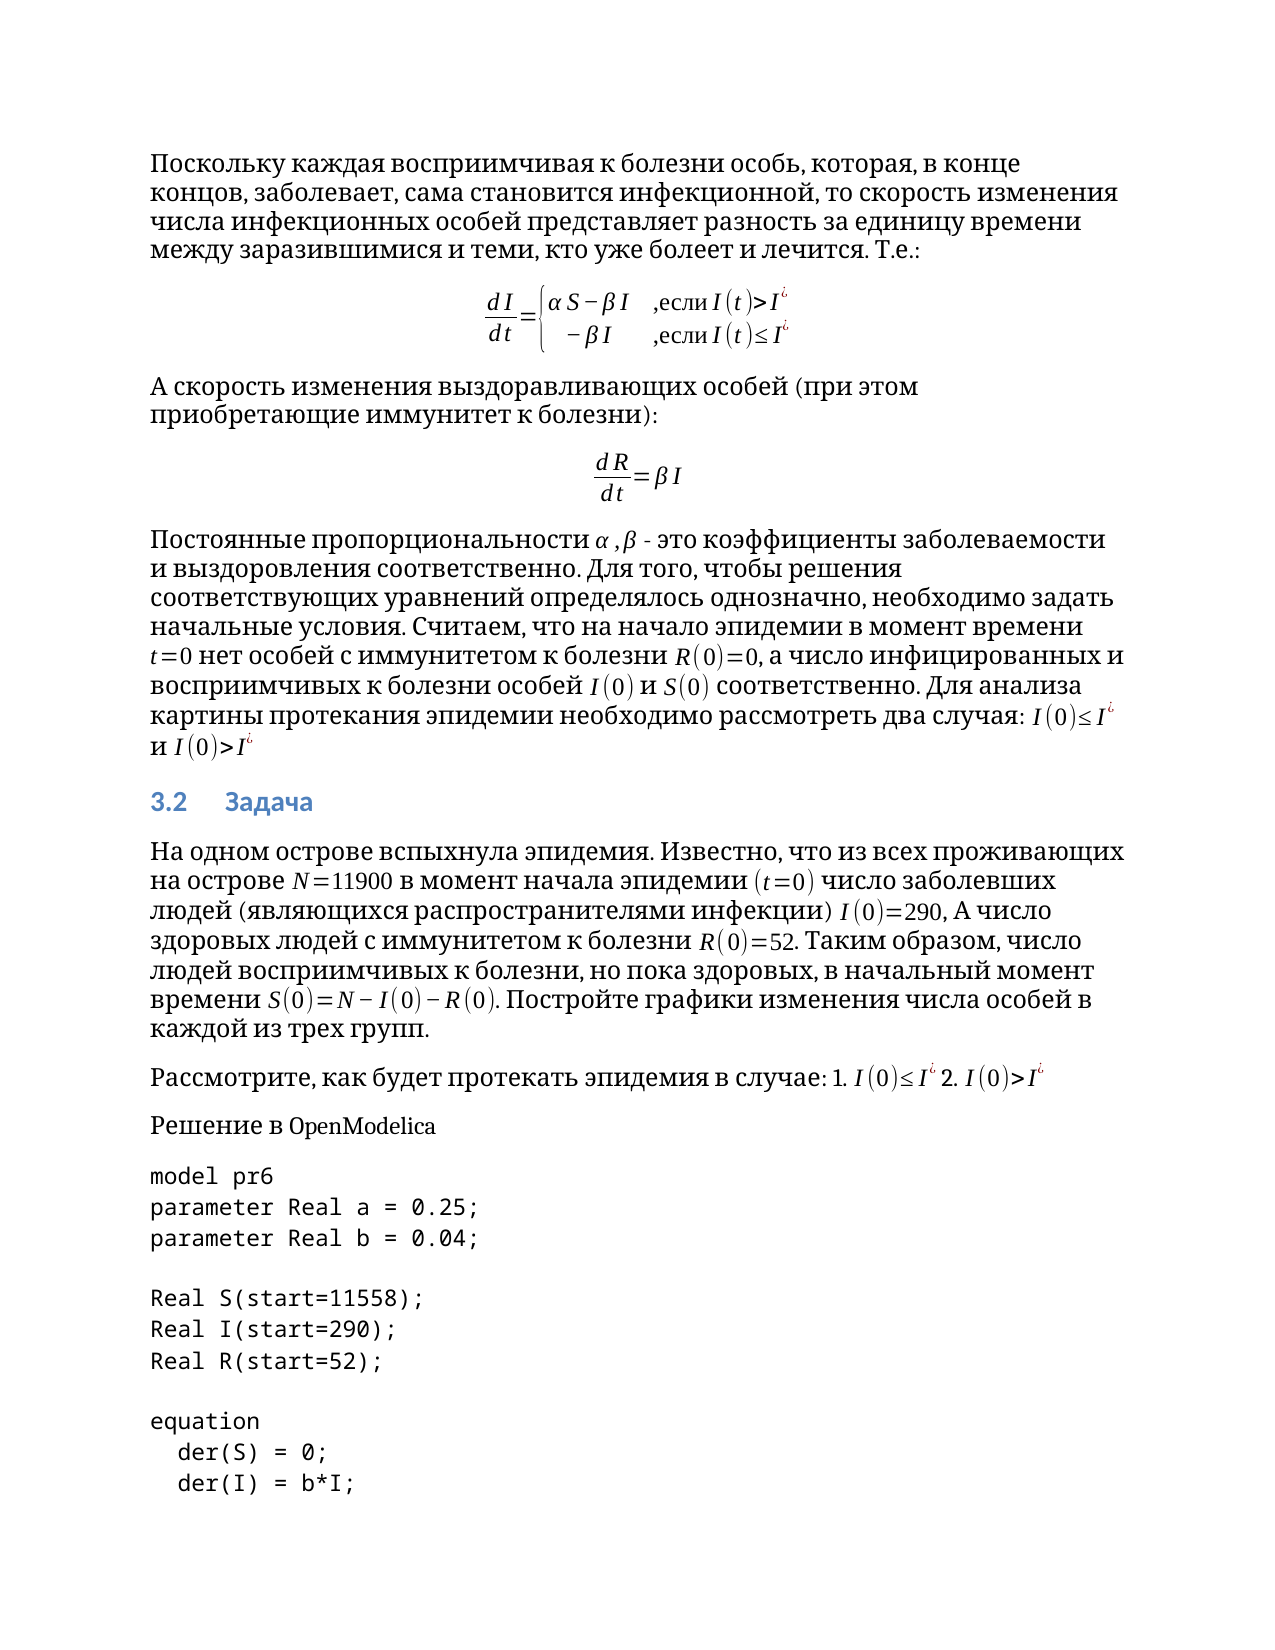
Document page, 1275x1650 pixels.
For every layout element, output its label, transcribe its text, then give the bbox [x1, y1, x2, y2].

text На одном острове вспыхнула эпидемия. Известно, что из всех проживающих на острове в момент начала эпидемии число заболевших людей (являющихся распространителями инфекции) , А число здоровых людей с иммунитетом к болезни . Таким образом, число людей восприимчивых к болезни, но пока здоровых, в начальный момент времени . Постройте графики изменения числа особей в каждой из трех групп. [150, 838, 1125, 1044]
text Поскольку каждая восприимчивая к болезни особь, которая, в конце концов, заболевает, сама становится инфекционной, то скорость изменения числа инфекционных особей представляет разность за единицу времени между заразившимися и теми, кто уже болеет и лечится. Т.е.: [150, 150, 1125, 265]
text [150, 1160, 1125, 1498]
text Решение в OpenModelica [150, 1112, 1125, 1141]
text Рассмотрите, как будет протекать эпидемия в случае: 1. 2. [150, 1063, 1125, 1093]
text А скорость изменения выздоравливающих особей (при этом приобретающие иммунитет к болезни): [150, 372, 1125, 430]
text Постоянные пропорциональности - это коэффициенты заболеваемости и выздоровления соответственно. Для того, чтобы решения соответствующих уравнений определялось однозначно, необходимо задать начальные условия. Считаем, что на начало эпидемии в момент времени нет особей с иммунитетом к болезни , а число инфицированных и восприимчивых к болезни особей и соответственно. Для анализа картины протекания эпидемии необходимо рассмотреть два случая: и [150, 526, 1125, 763]
subtitle 3.2 Задача [150, 783, 1125, 819]
